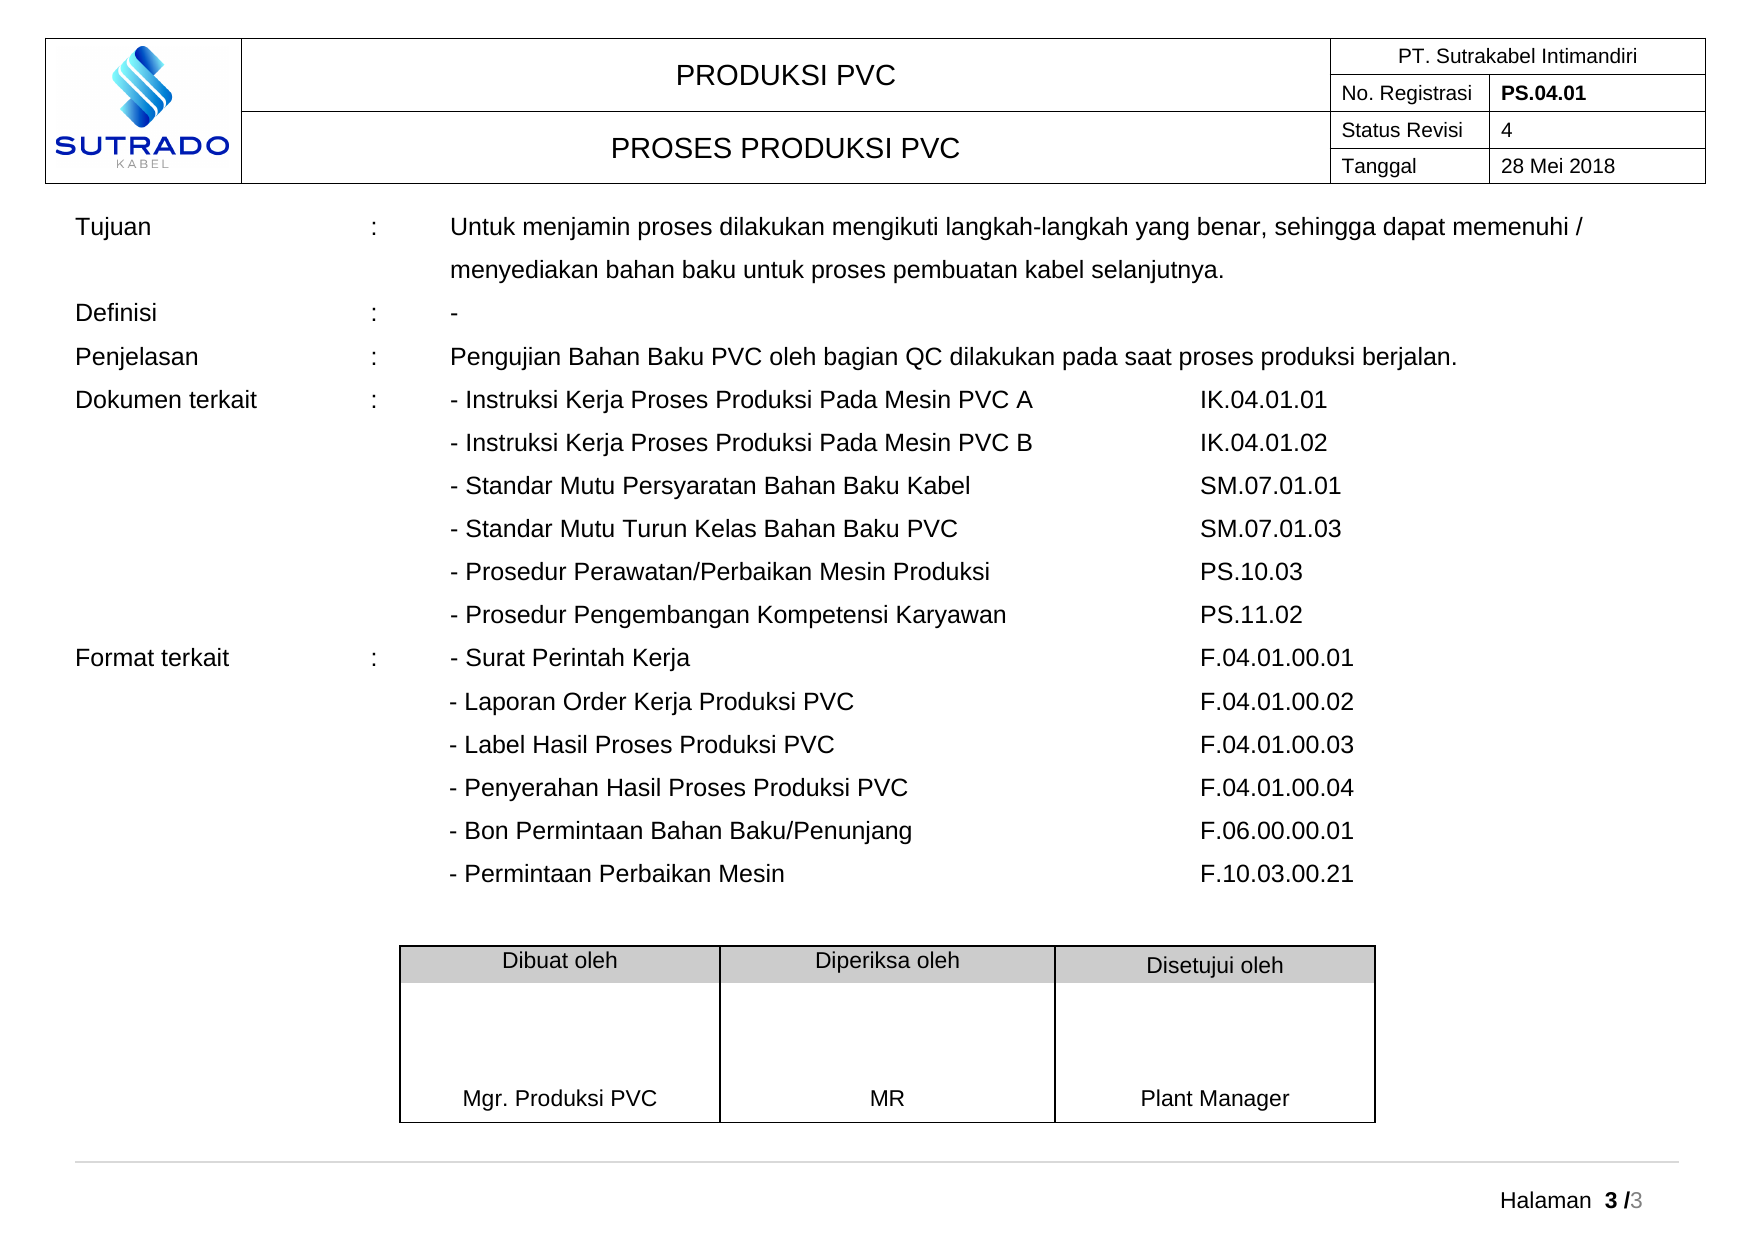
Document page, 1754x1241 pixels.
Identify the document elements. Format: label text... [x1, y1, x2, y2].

table_cell MR [721, 1085, 1054, 1122]
text - Prosedur Pengembangan Kompetensi Karyawan PS.11.02 [75, 600, 1679, 629]
text Penjelasan : Pengujian Bahan Baku PVC oleh bagian QC dilakukan pada saat proses produksi berjalan. [75, 341, 1679, 370]
text Dokumen terkait : - Instruksi Kerja Proses Produksi Pada Mesin PVC A IK.04.01.01 [75, 384, 1679, 413]
text Definisi : - [75, 298, 1679, 327]
text - Standar Mutu Persyaratan Bahan Baku Kabel SM.07.01.01 [75, 471, 1679, 499]
text - Bon Permintaan Bahan Baku/Penunjang F.06.00.00.01 [434, 816, 1679, 844]
text - Standar Mutu Turun Kelas Bahan Baku PVC SM.07.01.03 [75, 514, 1679, 543]
table_cell Plant Manager [1056, 1085, 1374, 1122]
text menyediakan bahan baku untuk proses pembuatan kabel selanjutnya. [75, 255, 1679, 284]
table_cell [1056, 983, 1374, 1085]
text - Permintaan Perbaikan Mesin F.10.03.00.21 [434, 859, 1679, 888]
table_header Disetujui oleh [1056, 947, 1374, 983]
table_header Dibuat oleh [401, 947, 719, 983]
text - Prosedur Perawatan/Perbaikan Mesin Produksi PS.10.03 [75, 557, 1679, 586]
picture [55, 46, 229, 168]
text Format terkait : - Surat Perintah Kerja F.04.01.00.01 [75, 643, 1679, 672]
text - Penyerahan Hasil Proses Produksi PVC F.04.01.00.04 [434, 773, 1679, 801]
table_cell Mgr. Produksi PVC [401, 1085, 719, 1122]
text - Laporan Order Kerja Produksi PVC F.04.01.00.02 [434, 686, 1679, 715]
text - Label Hasil Proses Produksi PVC F.04.01.00.03 [434, 729, 1679, 758]
table_cell [721, 983, 1054, 1085]
text Tujuan : Untuk menjamin proses dilakukan mengikuti langkah-langkah yang benar, sehingga dapat memenuhi / [75, 212, 1679, 241]
table_header Diperiksa oleh [721, 947, 1054, 983]
text - Instruksi Kerja Proses Produksi Pada Mesin PVC B IK.04.01.02 [75, 428, 1679, 456]
table_cell [401, 983, 719, 1085]
